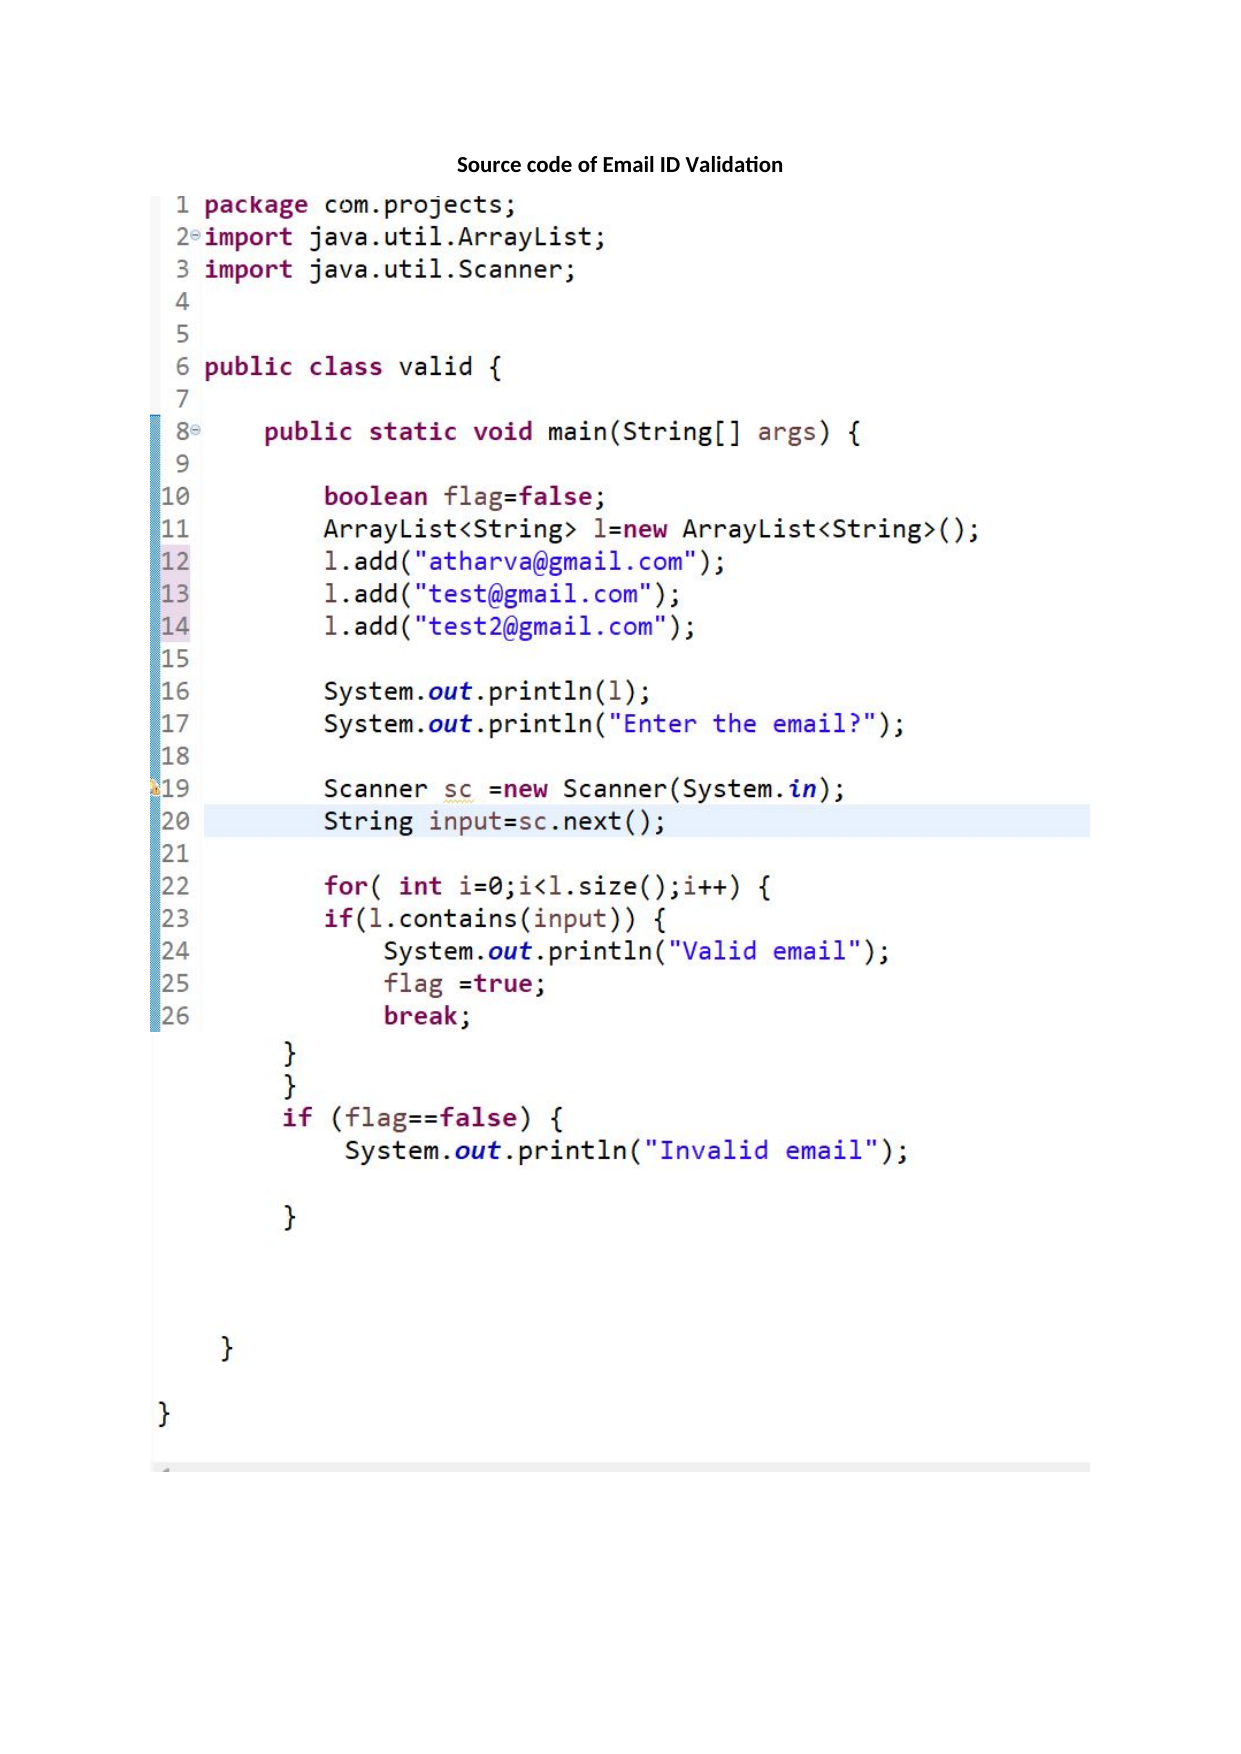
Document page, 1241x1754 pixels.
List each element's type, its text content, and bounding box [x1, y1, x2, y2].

picture [150, 196, 1091, 1032]
picture [150, 1034, 1091, 1472]
text Source code of Email ID Validation [150, 150, 1090, 178]
